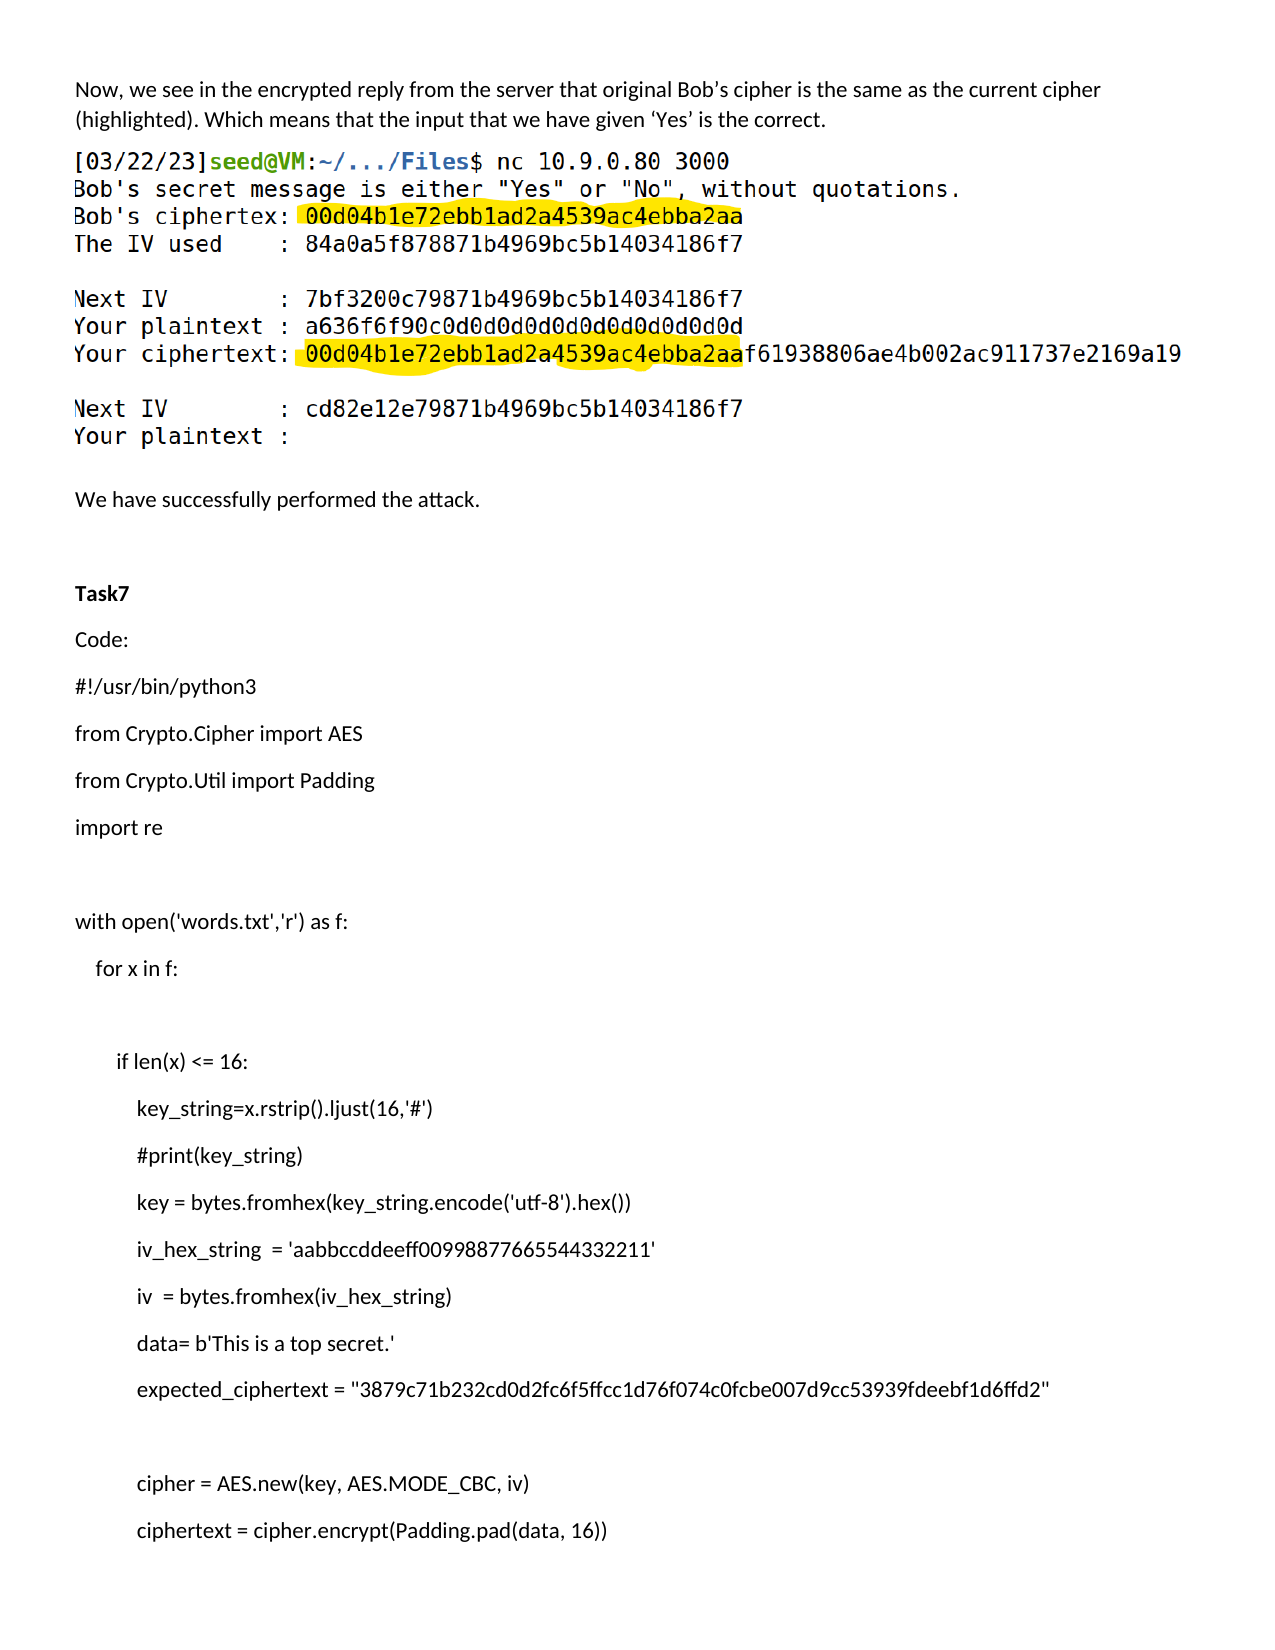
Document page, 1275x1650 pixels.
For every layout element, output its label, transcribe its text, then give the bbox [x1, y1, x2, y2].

text Code: [75, 626, 1200, 653]
text ciphertext = cipher.encrypt(Padding.pad(data, 16)) [75, 1516, 1200, 1544]
text key = bytes.fromhex(key_string.encode('utf-8').hex()) [75, 1188, 1200, 1216]
text cipher = AES.new(key, AES.MODE_CBC, iv) [75, 1469, 1200, 1497]
text #print(key_string) [75, 1141, 1200, 1169]
text for x in f: [75, 954, 1200, 982]
text with open('words.txt','r') as f: [75, 907, 1200, 935]
text from Crypto.Util import Padding [75, 766, 1200, 794]
text data= b'This is a top secret.' [75, 1329, 1200, 1357]
picture [75, 152, 1200, 466]
text #!/usr/bin/python3 [75, 672, 1200, 700]
text import re [75, 813, 1200, 841]
text We have successfully performed the attack. [75, 485, 1200, 513]
text iv_hex_string = 'aabbccddeeff00998877665544332211' [75, 1235, 1200, 1263]
text iv = bytes.fromhex(iv_hex_string) [75, 1282, 1200, 1310]
text if len(x) <= 16: [75, 1047, 1200, 1075]
text Task7 [75, 579, 1200, 607]
text expected_ciphertext = "3879c71b232cd0d2fc6f5ffcc1d76f074c0fcbe007d9cc53939fdeebf1d6ffd2" [75, 1376, 1200, 1403]
text Now, we see in the encrypted reply from the server that original Bob’s cipher is the same as the current cipher (highlighted). Which means that the input that we have given ‘Yes’ is the correct. [75, 75, 1200, 133]
text from Crypto.Cipher import AES [75, 719, 1200, 747]
text key_string=x.rstrip().ljust(16,'#') [75, 1094, 1200, 1122]
